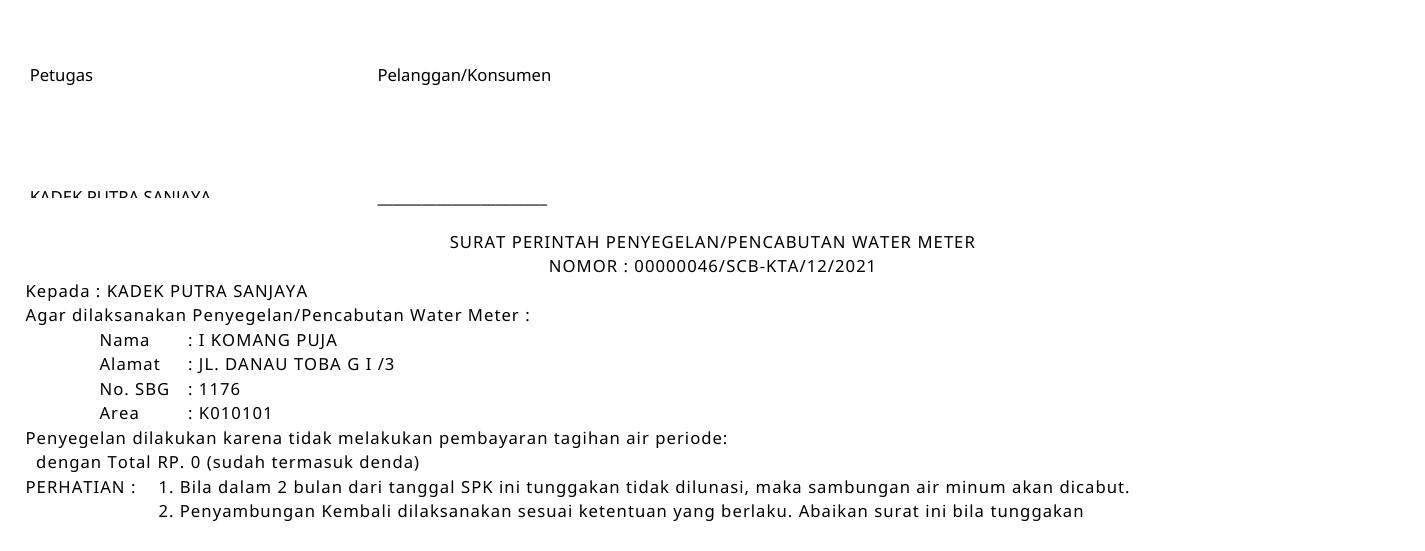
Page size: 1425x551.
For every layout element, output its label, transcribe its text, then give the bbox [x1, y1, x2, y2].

text NOMOR : 00000046/SCB-KTA/12/2021 [25, 255, 1399, 278]
text SURAT PERINTAH PENYEGELAN/PENCABUTAN WATER METER [25, 230, 1399, 253]
text Alamat : JL. DANAU TOBA G I /3 [25, 353, 1399, 376]
text Penyegelan dilakukan karena tidak melakukan pembayaran tagihan air periode: [25, 426, 1399, 449]
text Agar dilaksanakan Penyegelan/Pencabutan Water Meter : [25, 304, 1399, 327]
text No. SBG : 1176 [25, 377, 1399, 400]
text dengan Total RP. 0 (sudah termasuk denda) [25, 451, 1399, 473]
text Kepada : KADEK PUTRA SANJAYA [25, 279, 1399, 302]
text Nama : I KOMANG PUJA [25, 328, 1399, 351]
text 2. Penyambungan Kembali dilaksanakan sesuai ketentuan yang berlaku. Abaikan surat ini bila tunggakan [25, 500, 1399, 522]
text Area : K010101 [25, 402, 1399, 424]
text PERHATIAN : 1. Bila dalam 2 bulan dari tanggal SPK ini tunggakan tidak dilunasi, maka sambungan air minum akan dicabut. [25, 475, 1399, 498]
